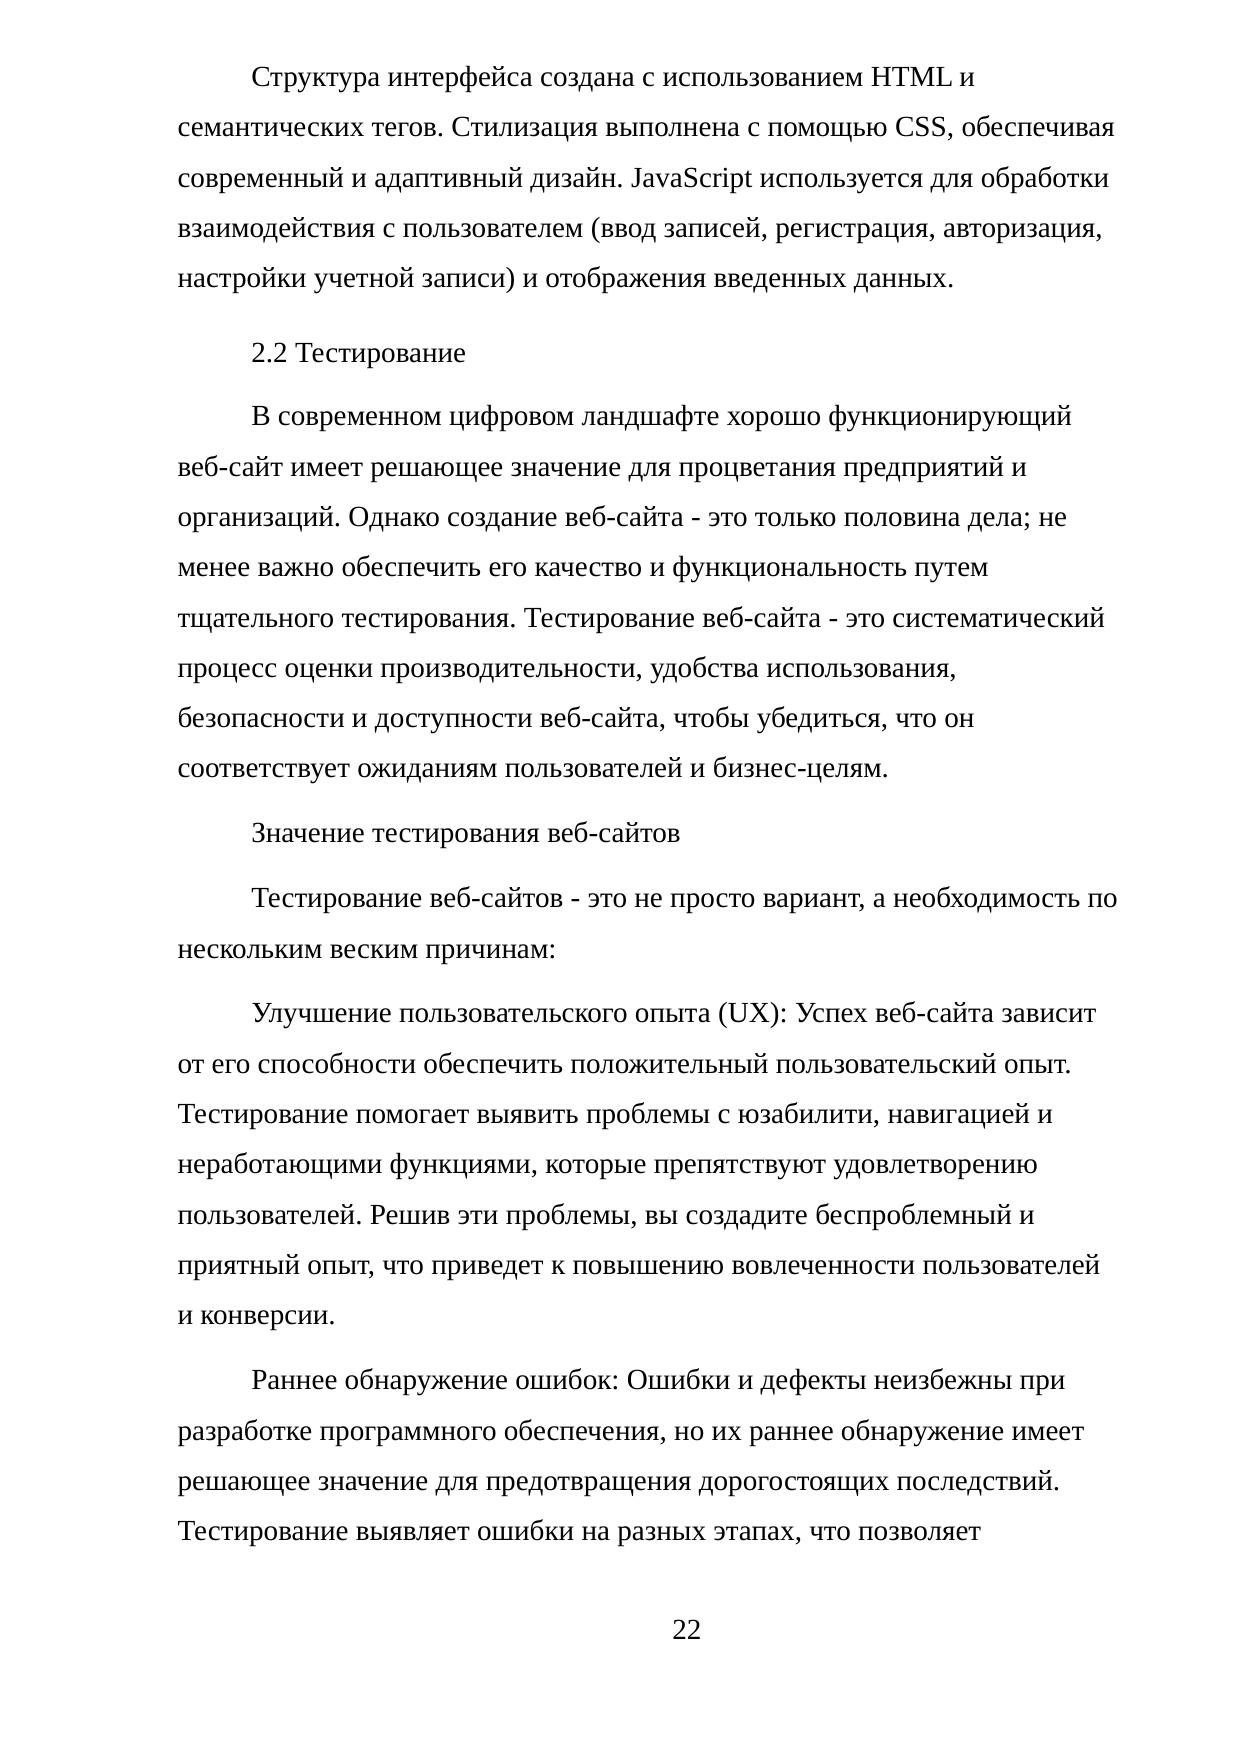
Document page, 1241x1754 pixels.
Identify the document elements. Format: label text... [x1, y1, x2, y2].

text В современном цифровом ландшафте хорошо функционирующий веб-сайт имеет решающее значение для процветания предприятий и организаций. Однако создание веб-сайта - это только половина дела; не менее важно обеспечить его качество и функциональность путем тщательного тестирования. Тестирование веб-сайта - это систематический процесс оценки производительности, удобства использования, безопасности и доступности веб-сайта, чтобы убедиться, что он соответствует ожиданиям пользователей и бизнес-целям. [177, 398, 1122, 784]
text Структура интерфейса создана с использованием HTML и семантических тегов. Стилизация выполнена с помощью CSS, обеспечивая современный и адаптивный дизайн. JavaScript используется для обработки взаимодействия с пользователем (ввод записей, регистрация, авторизация, настройки учетной записи) и отображения введенных данных. [177, 59, 1122, 294]
text Тестирование веб-сайтов - это не просто вариант, а необходимость по нескольким веским причинам: [177, 880, 1122, 964]
subtitle 2.2 Тестирование [177, 336, 1122, 369]
text Улучшение пользовательского опыта (UX): Успех веб-сайта зависит от его способности обеспечить положительный пользовательский опыт. Тестирование помогает выявить проблемы с юзабилити, навигацией и неработающими функциями, которые препятствуют удовлетворению пользователей. Решив эти проблемы, вы создадите беспроблемный и приятный опыт, что приведет к повышению вовлеченности пользователей и конверсии. [177, 996, 1122, 1331]
text Значение тестирования веб-сайтов [177, 816, 1122, 849]
